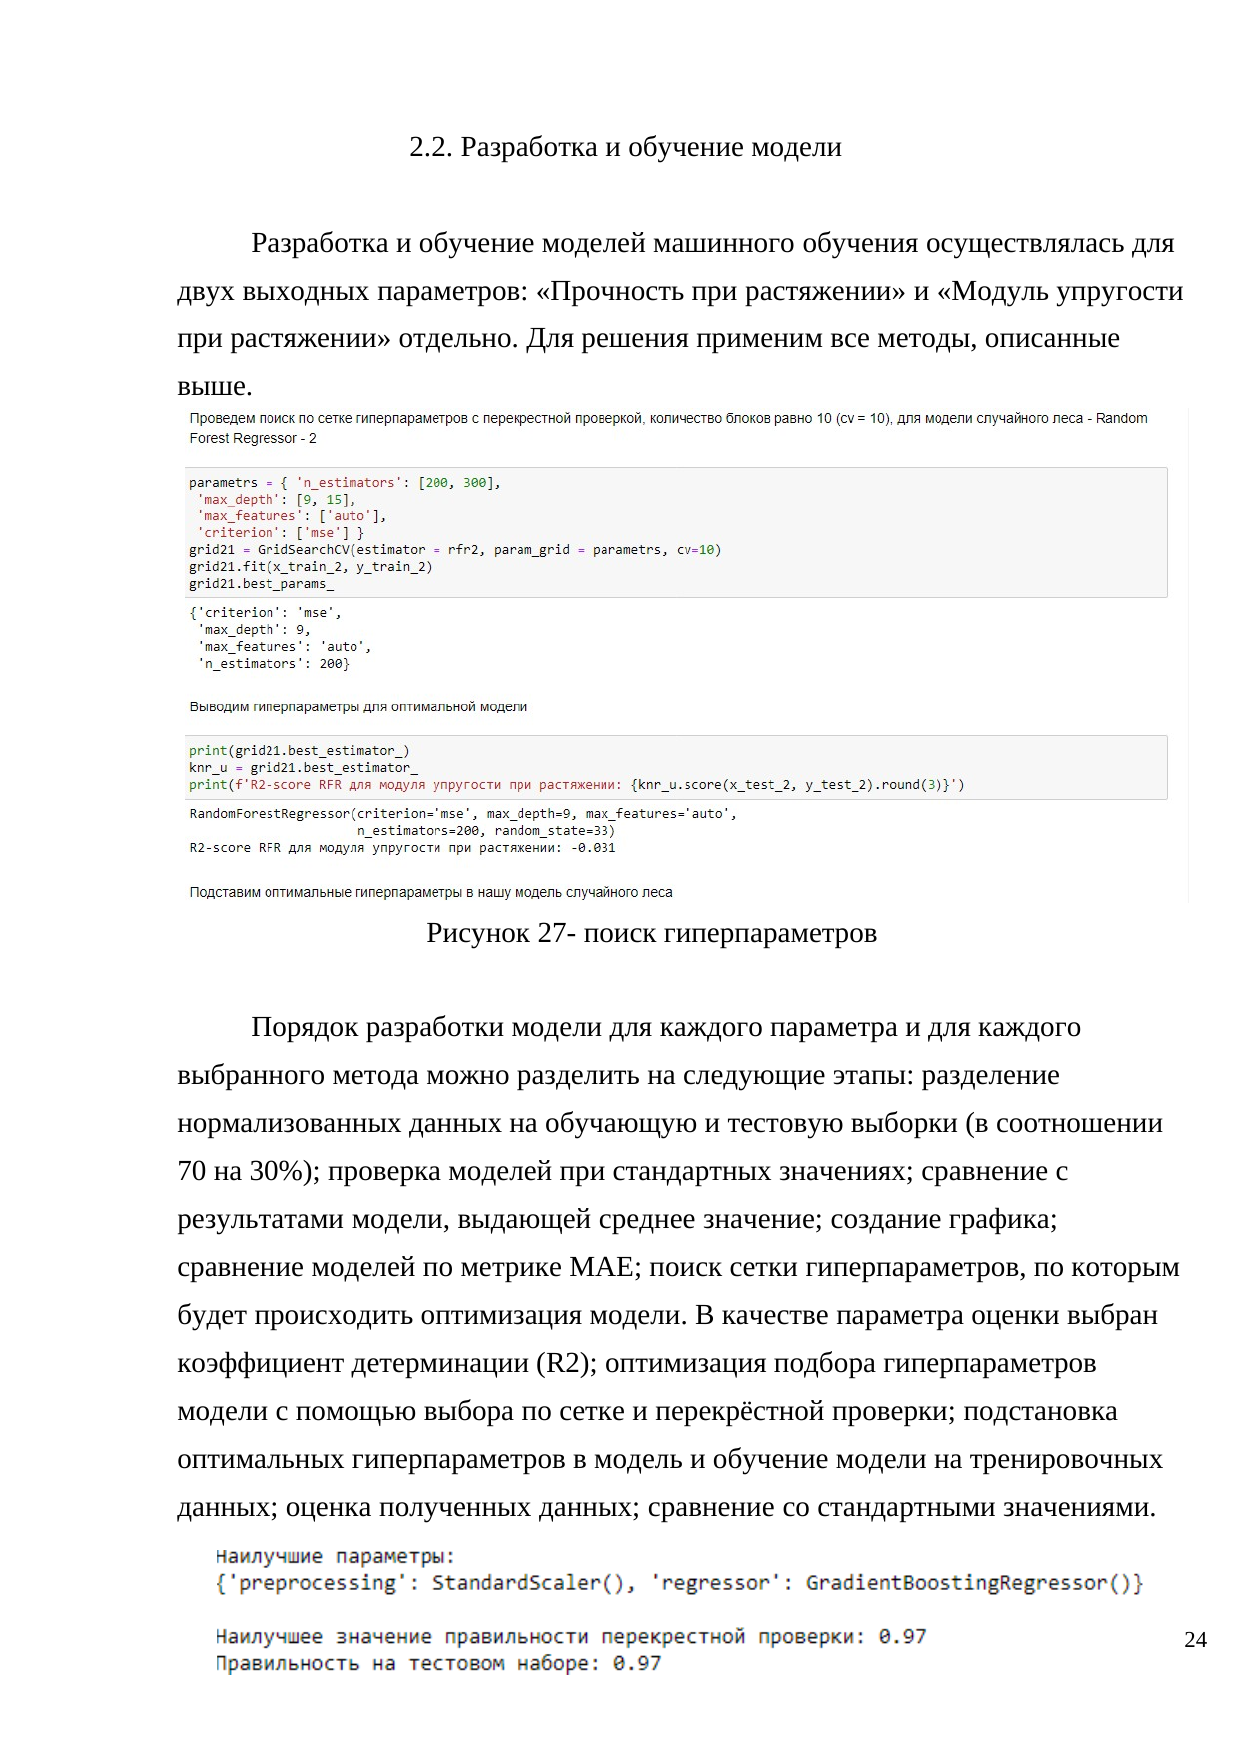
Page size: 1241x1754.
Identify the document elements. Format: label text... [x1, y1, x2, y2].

text Разработка и обучение моделей машинного обучения осуществлялась для двух выходных параметров: «Прочность при растяжении» и «Модуль упругости при растяжении» отдельно. Для решения применим все методы, описанные выше. [177, 225, 1191, 402]
picture [217, 1550, 1143, 1675]
picture [185, 408, 1189, 903]
text Рисунок 27- поиск гиперпараметров [176, 915, 1127, 948]
text Порядок разработки модели для каждого параметра и для каждого выбранного метода можно разделить на следующие этапы: разделение нормализованных данных на обучающую и тестовую выборки (в соотношении 70 на 30%); проверка моделей при стандартных значениях; сравнение с результатами модели, выдающей среднее значение; создание графика; сравнение моделей по метрике МАЕ; поиск сетки гиперпараметров, по которым будет происходить оптимизация модели. В качестве параметра оценки выбран коэффициент детерминации (R2); оптимизация подбора гиперпараметров модели с помощью выбора по сетке и перекрёстной проверки; подстановка оптимальных гиперпараметров в модель и обучение модели на тренировочных данных; оценка полученных данных; сравнение со стандартными значениями. [177, 1009, 1184, 1522]
list Разработка и обучение модели [409, 129, 1207, 162]
